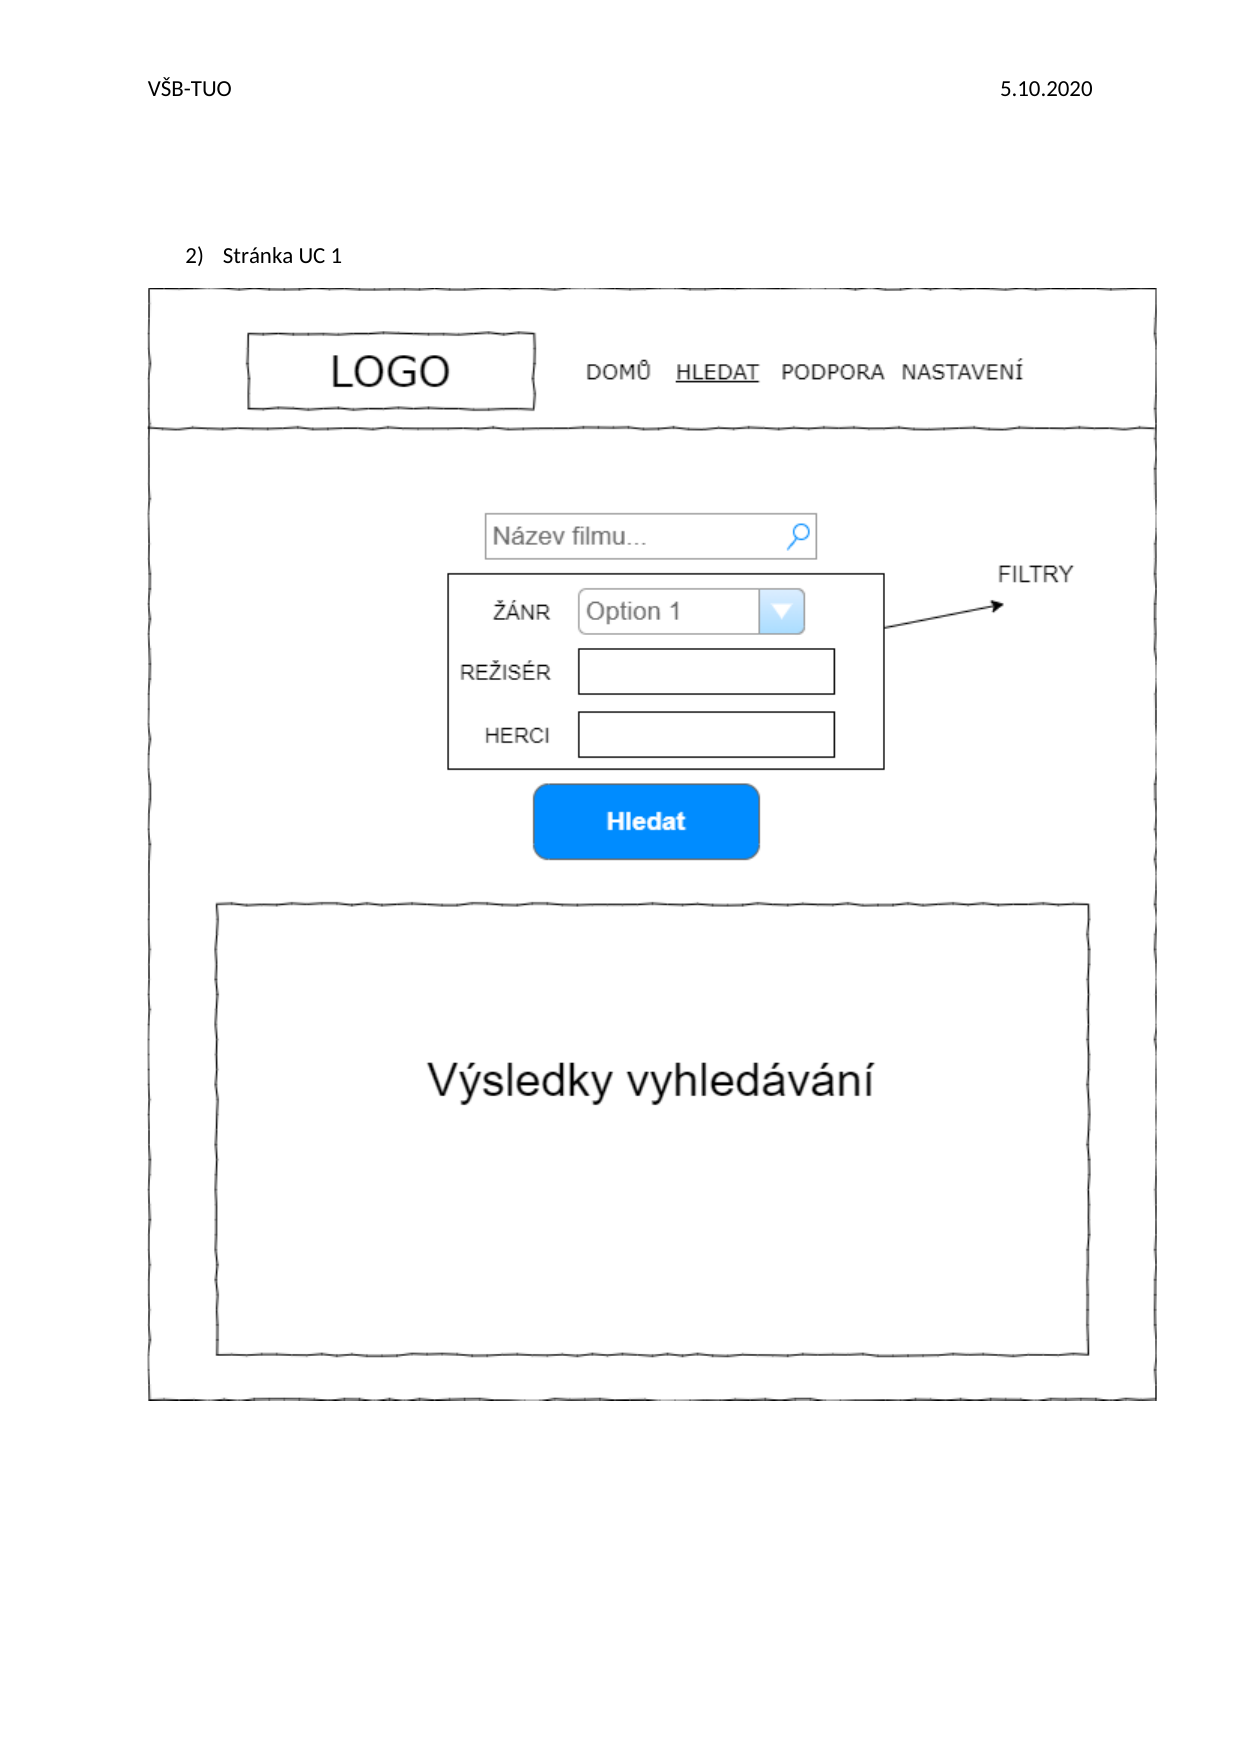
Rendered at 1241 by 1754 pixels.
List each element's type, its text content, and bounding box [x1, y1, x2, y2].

picture [147, 288, 1157, 1401]
list Stránka UC 1 [185, 241, 1093, 269]
